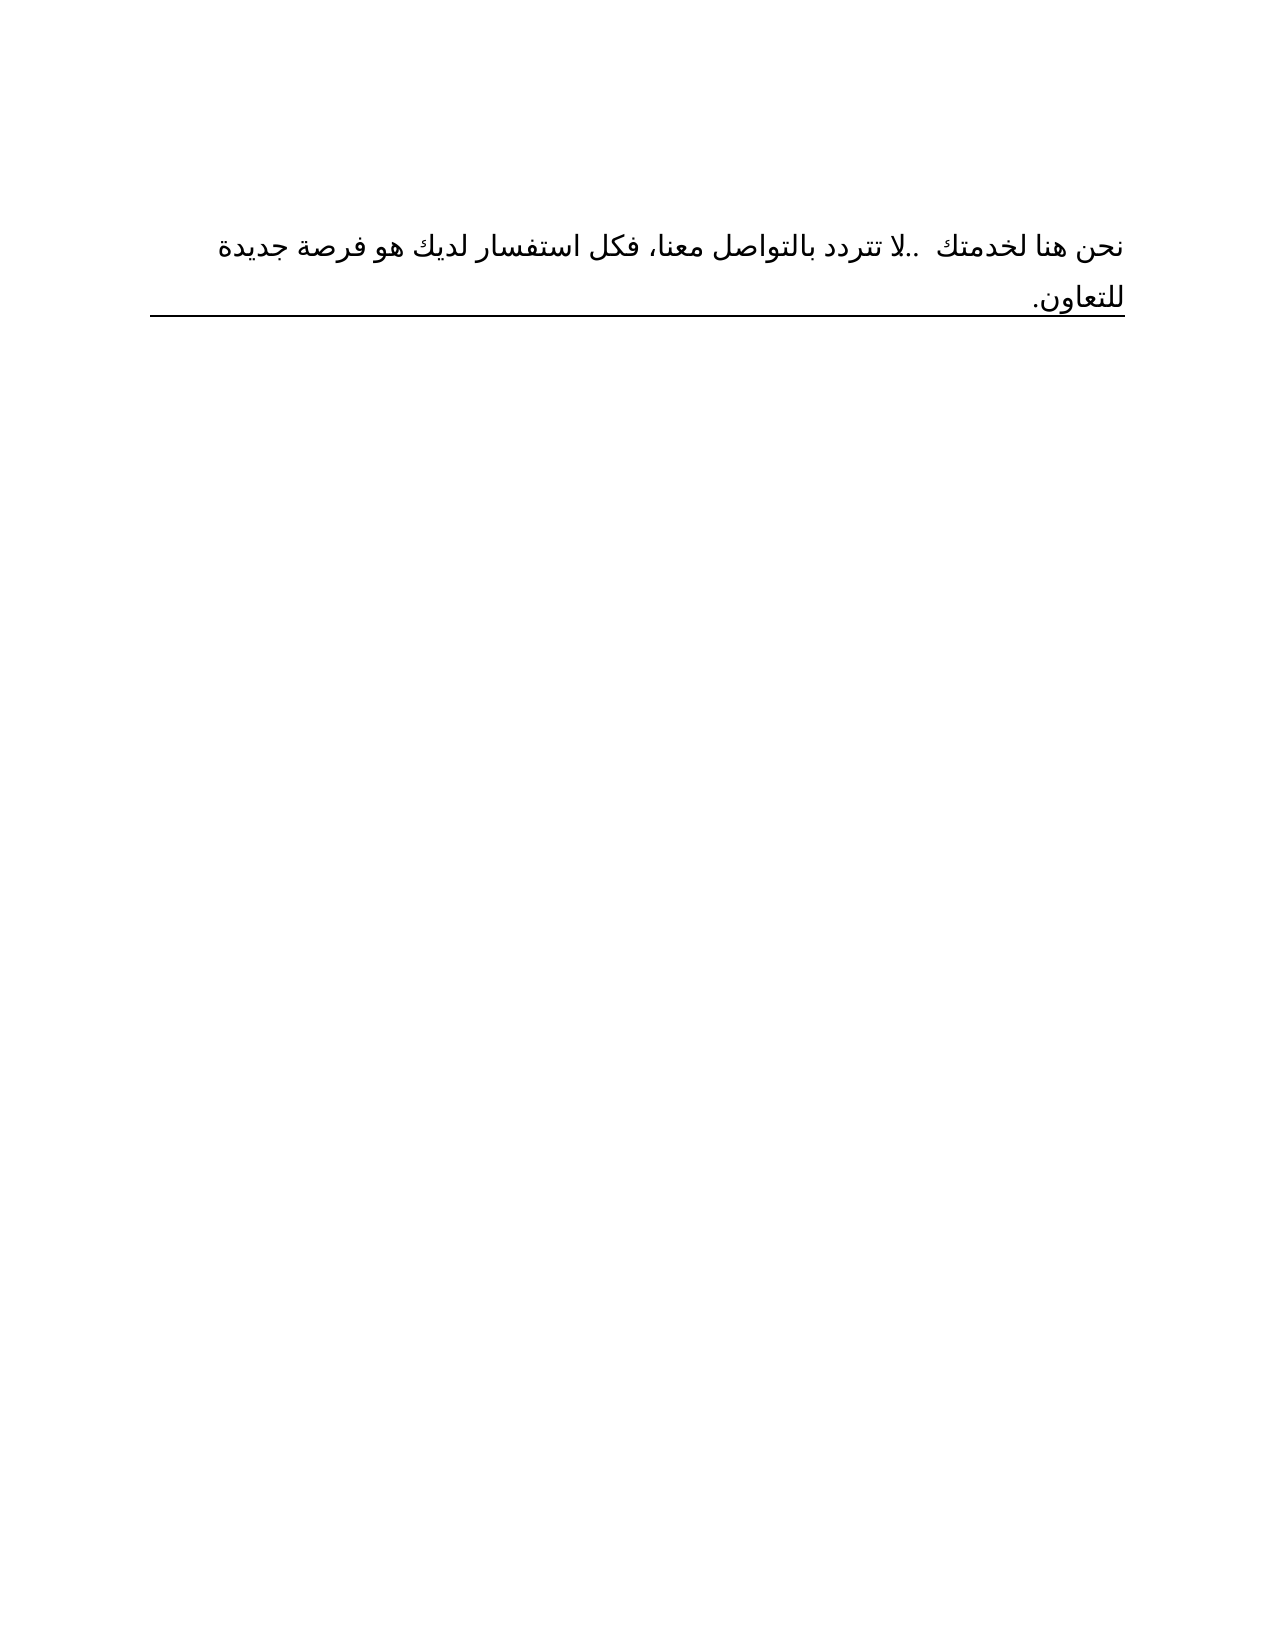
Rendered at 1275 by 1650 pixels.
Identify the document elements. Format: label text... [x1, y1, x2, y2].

text نحن هنا لخدمتك... لا تتردد بالتواصل معنا، فكل استفسار لديك هو فرصة جديدة للتعاون. [150, 229, 1125, 315]
